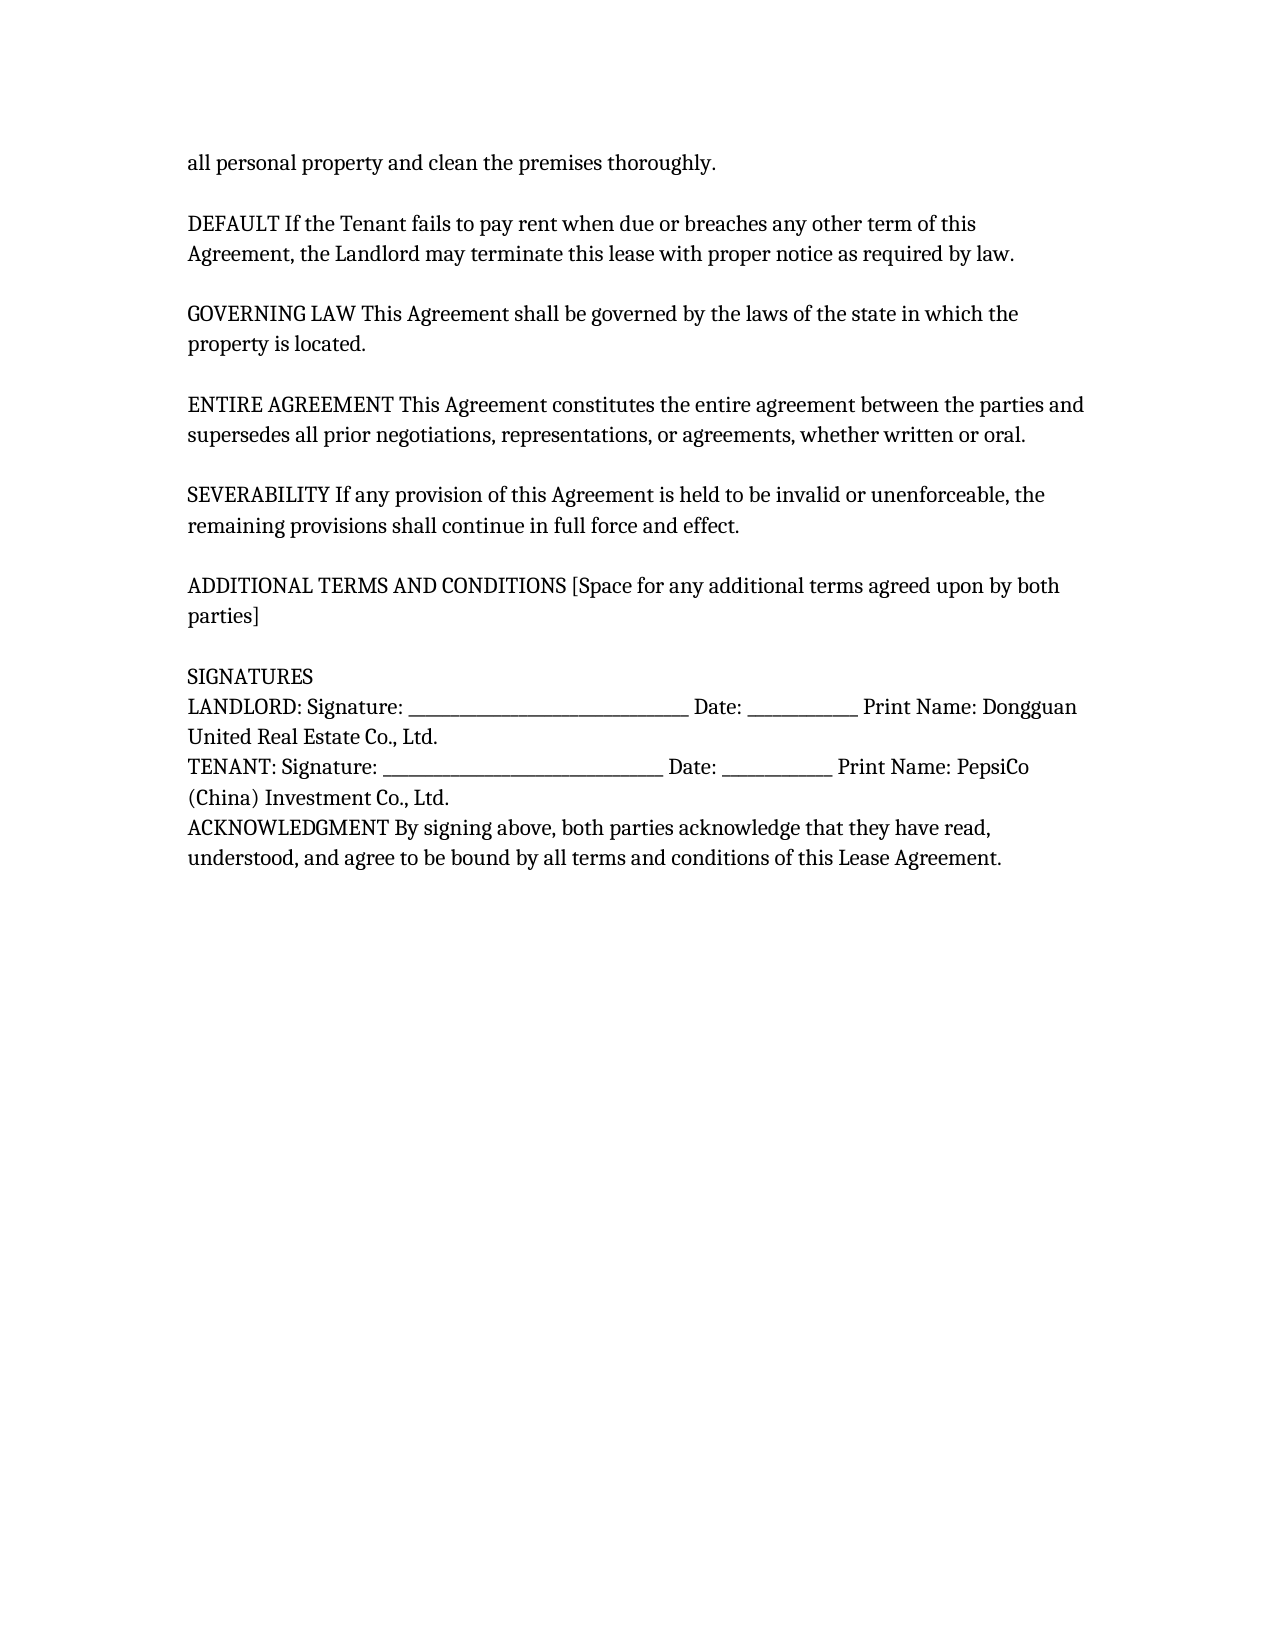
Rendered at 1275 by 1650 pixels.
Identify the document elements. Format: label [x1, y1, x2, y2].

text [187, 150, 1087, 871]
